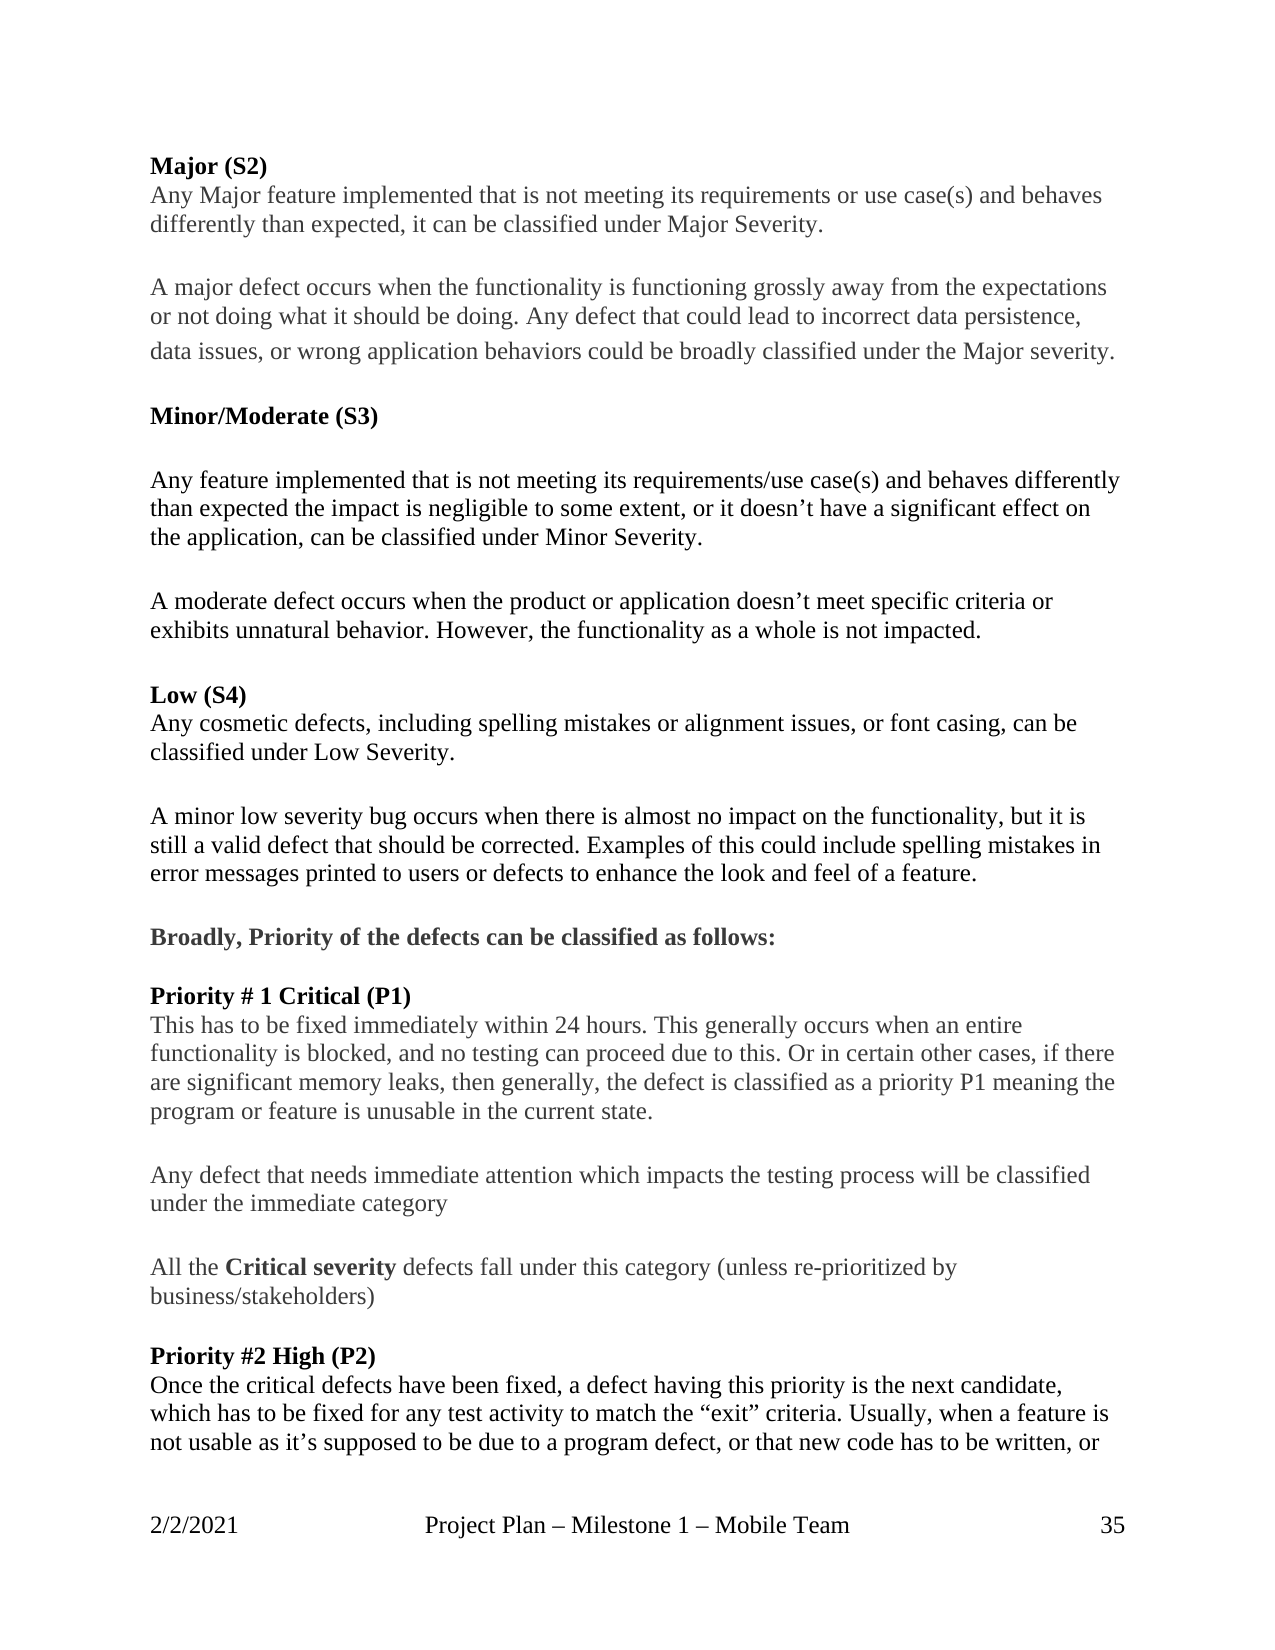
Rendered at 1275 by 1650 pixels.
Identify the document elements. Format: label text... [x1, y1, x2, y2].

text A moderate defect occurs when the product or application doesn’t meet specific criteria or exhibits unnatural behavior. However, the functionality as a whole is not impacted. [150, 586, 1125, 643]
text A minor low severity bug occurs when there is almost no impact on the functionality, but it is still a valid defect that should be corrected. Examples of this could include spelling mistakes in error messages printed to users or defects to enhance the look and feel of a feature. [150, 801, 1125, 887]
subtitle Priority #2 High (P2) [150, 1340, 1125, 1370]
text Any Major feature implemented that is not meeting its requirements or use case(s) and behaves differently than expected, it can be classified under Major Severity. [150, 180, 1125, 237]
subtitle Priority # 1 Critical (P1) [150, 980, 1125, 1010]
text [150, 1370, 1125, 1456]
text A major defect occurs when the functionality is functioning grossly away from the expectations or not doing what it should be doing. Any defect that could lead to incorrect data persistence, data issues, or wrong application behaviors could be broadly classified under the Major severity. [150, 272, 1125, 366]
subtitle Low (S4) [150, 678, 1125, 708]
text This has to be fixed immediately within 24 hours. This generally occurs when an entire functionality is blocked, and no testing can proceed due to this. Or in certain other cases, if there are significant memory leaks, then generally, the defect is classified as a priority P1 meaning the program or feature is unusable in the current state. [150, 1010, 1125, 1125]
text Any cosmetic defects, including spelling mistakes or alignment issues, or font casing, can be classified under Low Severity. [150, 708, 1125, 766]
text Any feature implemented that is not meeting its requirements/use case(s) and behaves differently than expected the impact is negligible to some extent, or it doesn’t have a significant effect on the application, can be classified under Minor Severity. [150, 465, 1125, 551]
text Broadly, Priority of the defects can be classified as follows: [150, 922, 1125, 951]
text Any defect that needs immediate attention which impacts the testing process will be classified under the immediate category [150, 1160, 1125, 1217]
subtitle Major (S2) [150, 150, 1125, 180]
text All the Critical severity defects fall under this category (unless re-prioritized by business/stakeholders) [150, 1252, 1125, 1310]
text Minor/Moderate (S3) [150, 401, 1125, 430]
